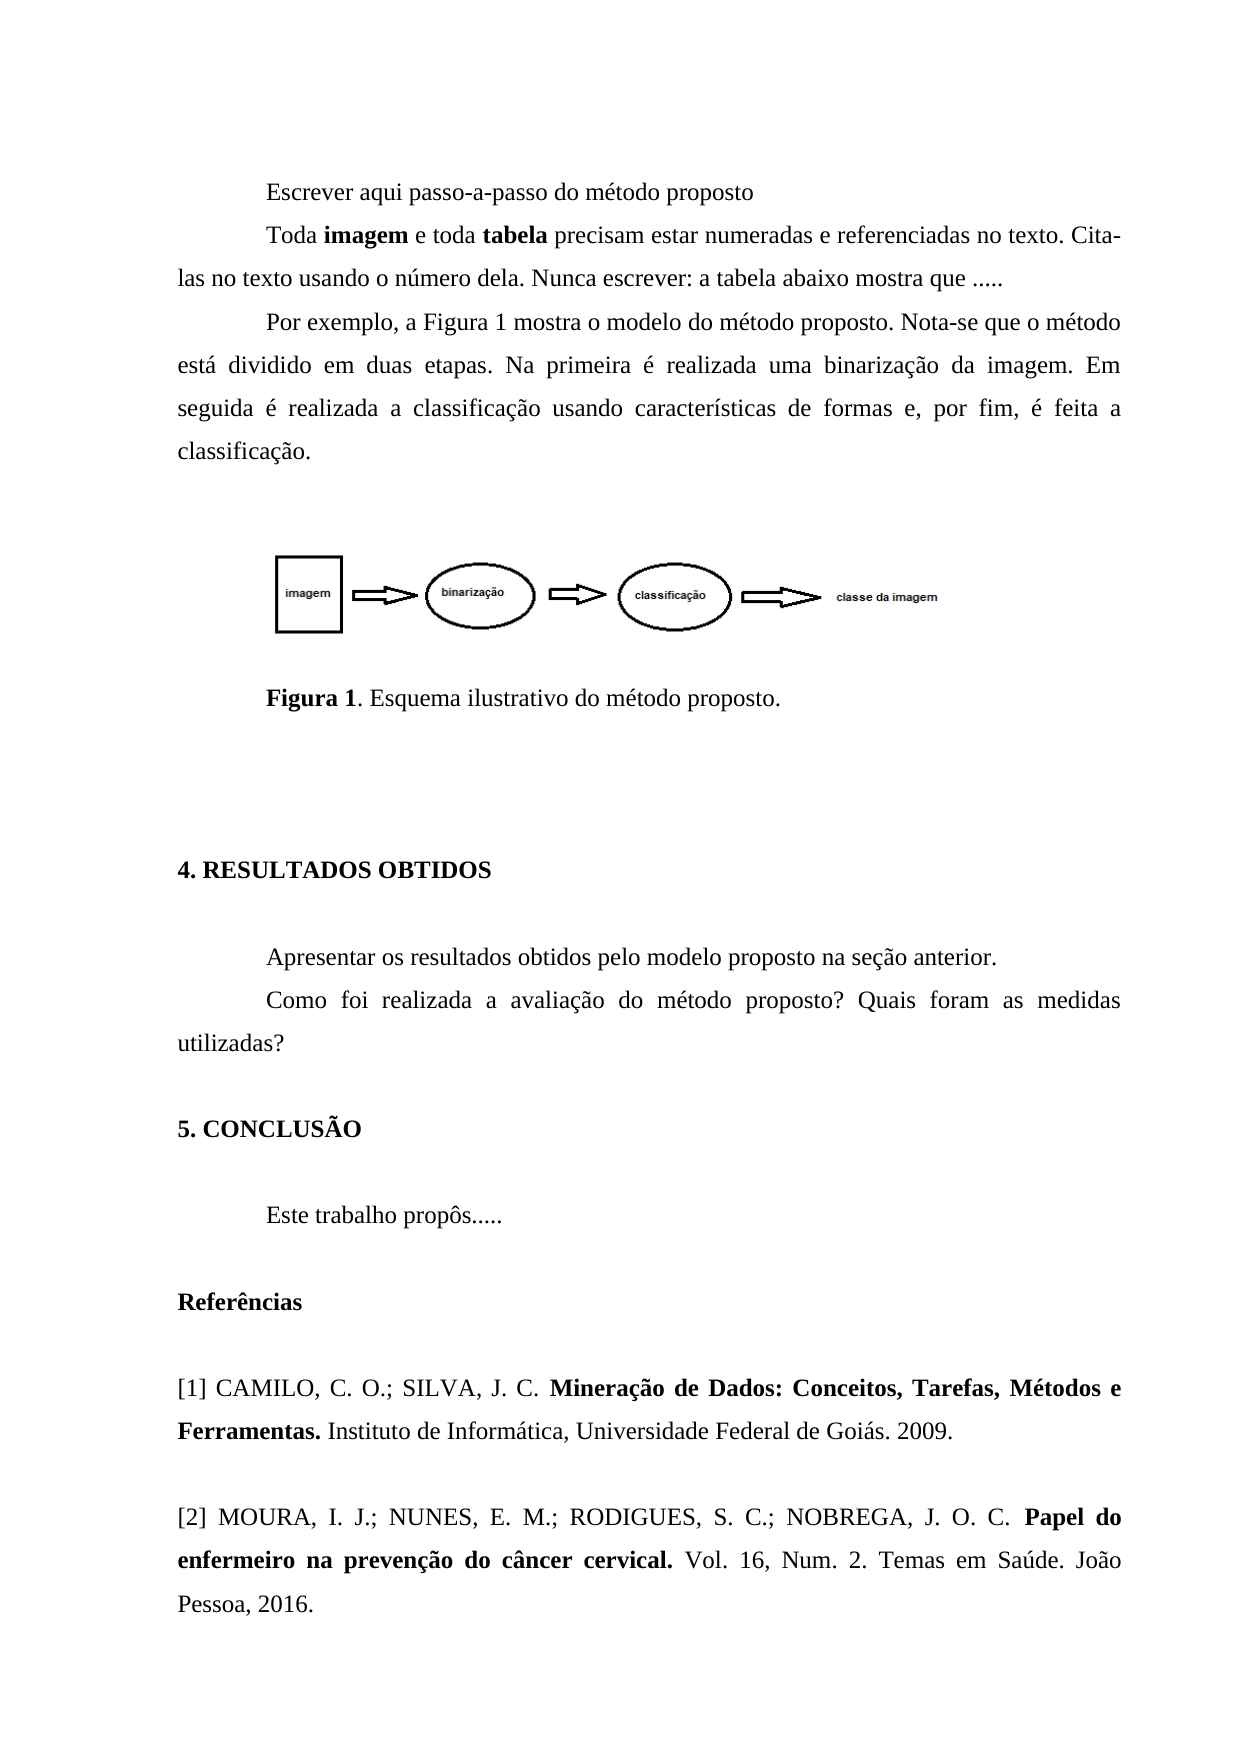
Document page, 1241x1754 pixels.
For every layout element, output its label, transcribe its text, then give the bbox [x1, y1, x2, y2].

picture [265, 522, 952, 669]
text 5. CONCLUSÃO [177, 1114, 1122, 1143]
text Como foi realizada a avaliação do método proposto? Quais foram as medidas utilizadas? [177, 985, 1122, 1057]
text Referências [177, 1287, 1122, 1316]
text Figura 1. Esquema ilustrativo do método proposto. [177, 683, 1122, 712]
text Escrever aqui passo-a-passo do método proposto [192, 177, 1122, 206]
text [2] MOURA, I. J.; NUNES, E. M.; RODIGUES, S. C.; NOBREGA, J. O. C. Papel do enfermeiro na prevenção do câncer cervical. Vol. 16, Num. 2. Temas em Saúde. João Pessoa, 2016. [177, 1502, 1122, 1617]
text Por exemplo, a Figura 1 mostra o modelo do método proposto. Nota-se que o método está dividido em duas etapas. Na primeira é realizada uma binarização da imagem. Em seguida é realizada a classificação usando características de formas e, por fim, é feita a classificação. [177, 307, 1122, 465]
text Apresentar os resultados obtidos pelo modelo proposto na seção anterior. [177, 942, 1122, 971]
text Toda imagem e toda tabela precisam estar numeradas e referenciadas no texto. Cita-las no texto usando o número dela. Nunca escrever: a tabela abaixo mostra que ..... [177, 220, 1122, 292]
text [1] CAMILO, C. O.; SILVA, J. C. Mineração de Dados: Conceitos, Tarefas, Métodos e Ferramentas. Instituto de Informática, Universidade Federal de Goiás. 2009. [177, 1373, 1122, 1445]
text Este trabalho propôs..... [177, 1201, 1122, 1229]
text 4. RESULTADOS OBTIDOS [177, 856, 1122, 884]
